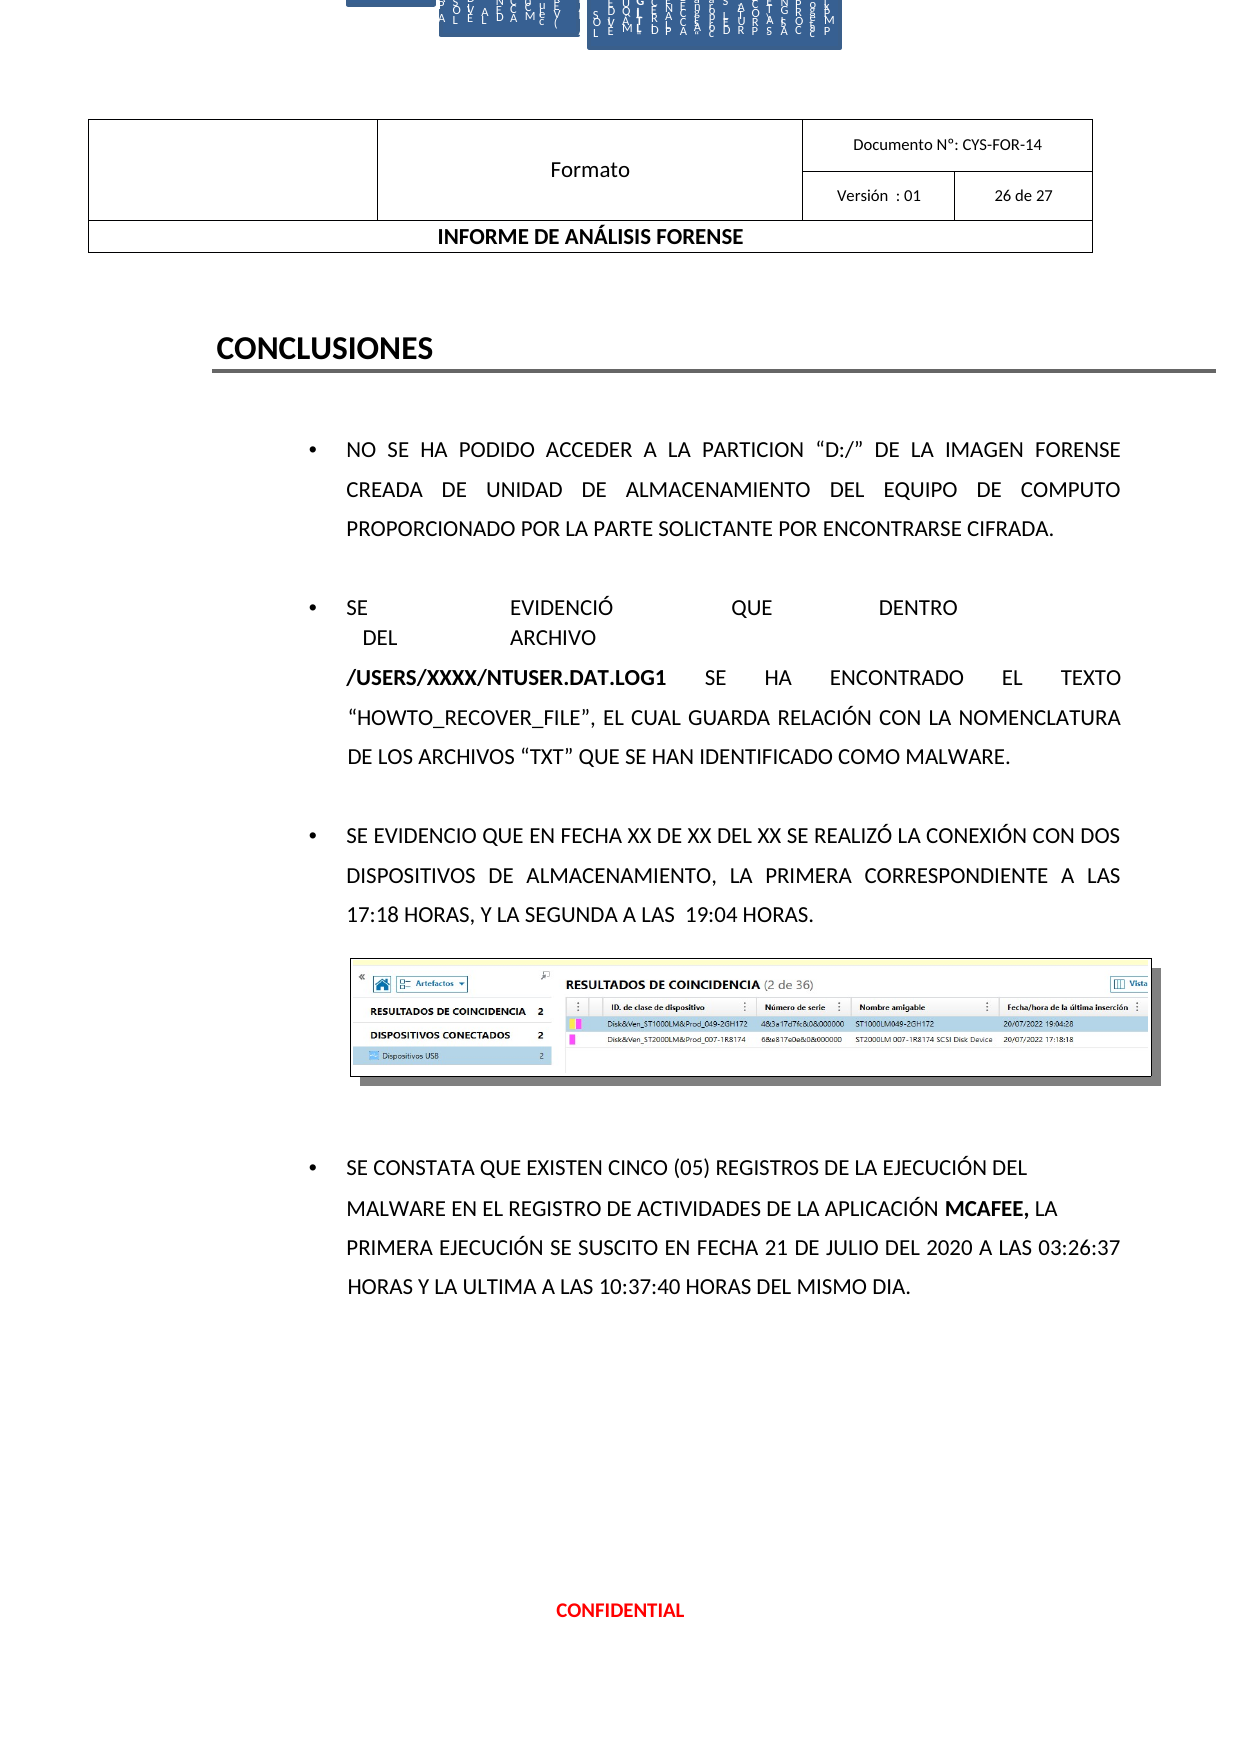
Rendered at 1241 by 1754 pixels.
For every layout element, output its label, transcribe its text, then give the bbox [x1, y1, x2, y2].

subtitle CONCLUSIONES [216, 327, 1122, 368]
list NO SE HA PODIDO ACCEDER A LA PARTICION “D:/” DE LA IMAGEN FORENSE CREADA DE UNIDAD DE ALMACENAMIENTO DEL EQUIPO DE COMPUTO PROPORCIONADO POR LA PARTE SOLICTANTE POR ENCONTRARSE CIFRADA. [309, 435, 1122, 542]
text PRIMERA EJECUCIÓN SE SUSCITO EN FECHA 21 DE JULIO DEL 2020 A LAS 03:26:37 HORAS Y LA ULTIMA A LAS 10:37:40 HORAS DEL MISMO DIA. [346, 1233, 1122, 1301]
list SE EVIDENCIO QUE EN FECHA XX DE XX DEL XX SE REALIZÓ LA CONEXIÓN CON DOS DISPOSITIVOS DE ALMACENAMIENTO, LA PRIMERA CORRESPONDIENTE A LAS 17:18 HORAS, Y LA SEGUNDA A LAS 19:04 HORAS. [309, 821, 1122, 928]
picture [353, 960, 1148, 1073]
list SE EVIDENCIÓ QUE DENTRO DEL ARCHIVO [309, 593, 1122, 651]
text MALWARE EN EL REGISTRO DE ACTIVIDADES DE LA APLICACIÓN MCAFEE, LA [346, 1194, 1122, 1222]
text /USERS/XXXX/NTUSER.DAT.LOG1 SE HA ENCONTRADO EL TEXTO “HOWTO_RECOVER_FILE”, EL CUAL GUARDA RELACIÓN CON LA NOMENCLATURA DE LOS ARCHIVOS “TXT” QUE SE HAN IDENTIFICADO COMO MALWARE. [346, 663, 1122, 771]
list SE CONSTATA QUE EXISTEN CINCO (05) REGISTROS DE LA EJECUCIÓN DEL [309, 1153, 1122, 1181]
